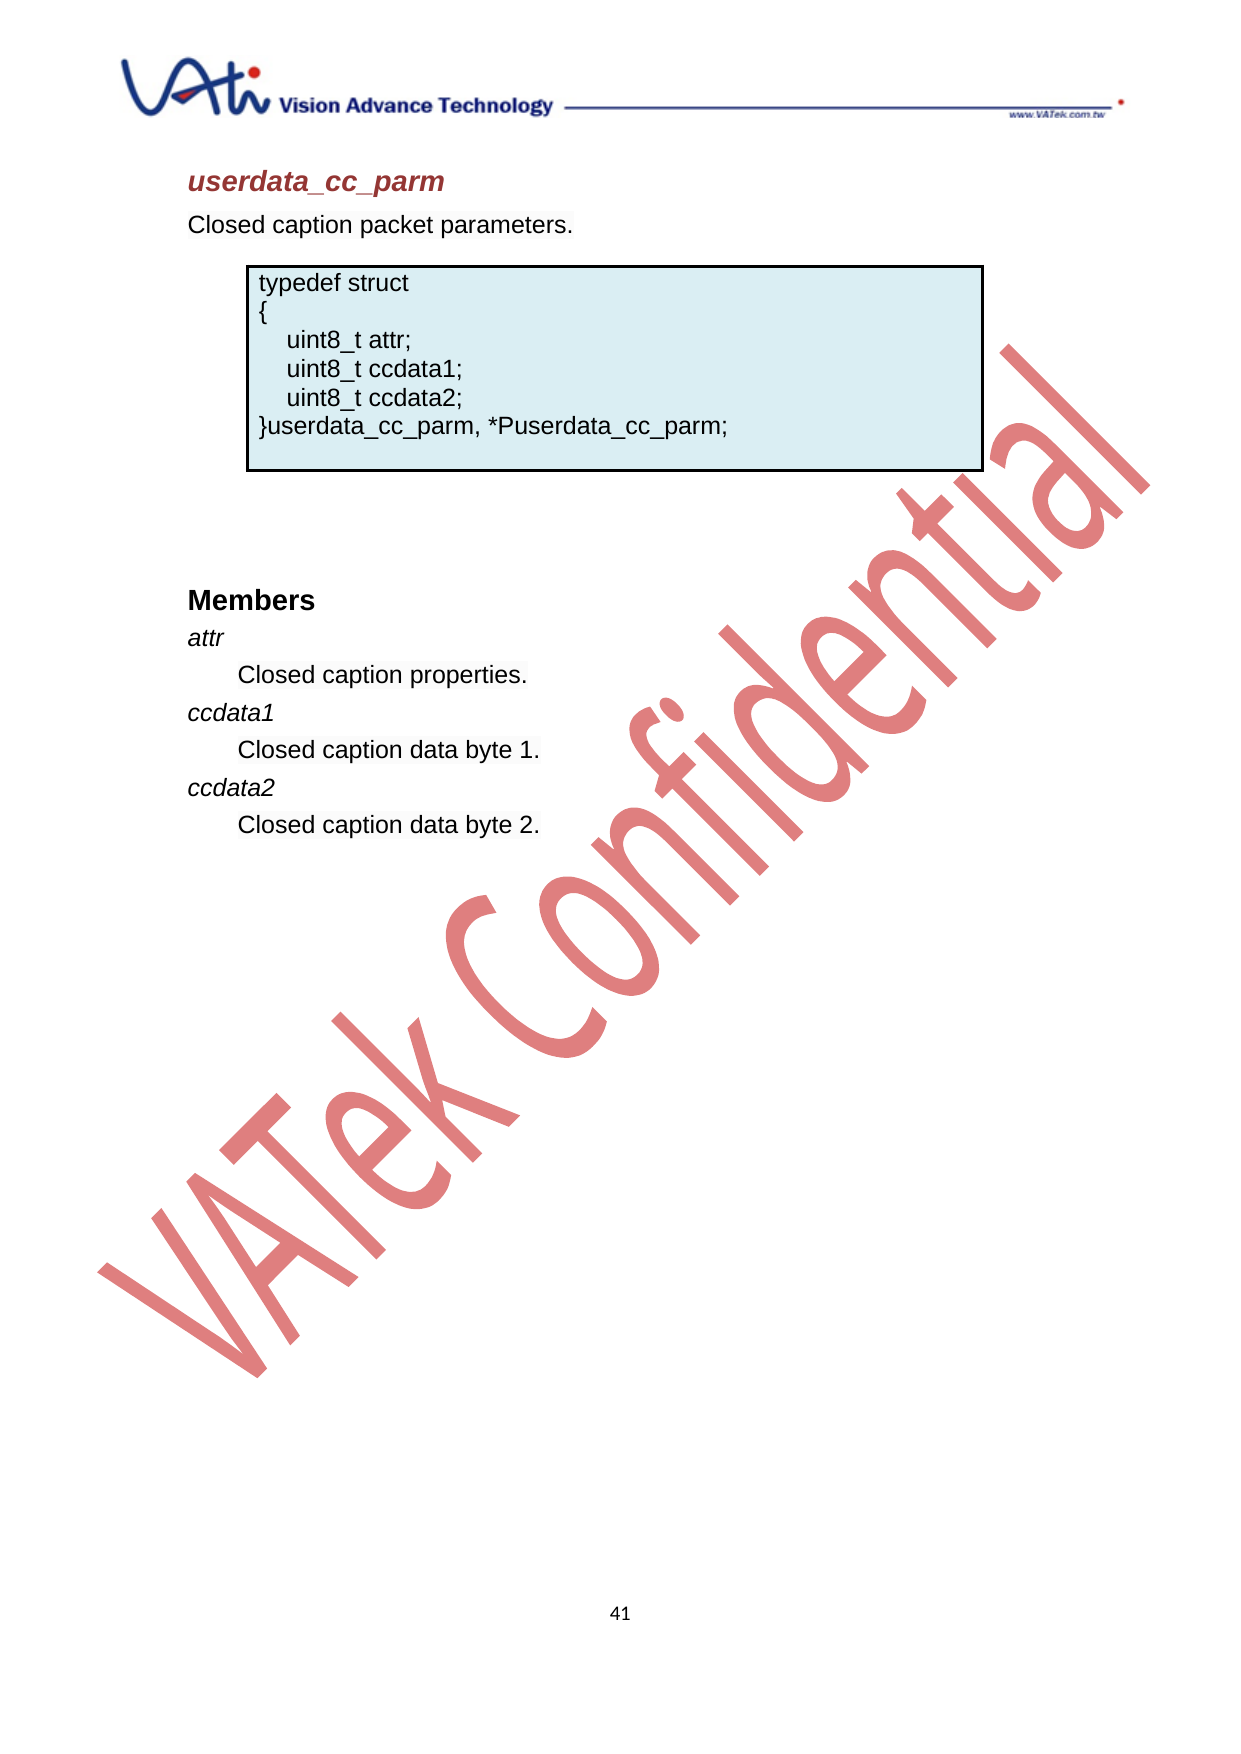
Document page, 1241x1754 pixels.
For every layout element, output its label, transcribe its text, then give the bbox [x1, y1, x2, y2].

picture [105, 55, 1129, 118]
text ccdata1 [187, 694, 1053, 731]
subtitle userdata_cc_parm [187, 162, 1053, 200]
table_header typedef struct { uint8_t attr; uint8_t ccdata1; uint8_t ccdata2; }userdata_cc_parm, *Puserdata_cc_parm; [249, 268, 981, 469]
text Closed caption properties. [187, 656, 1053, 694]
text Closed caption data byte 2. [187, 806, 1053, 844]
text ccdata2 [187, 769, 1053, 806]
text Closed caption packet parameters. [187, 206, 1053, 244]
text Closed caption data byte 1. [187, 731, 1053, 769]
text attr [187, 619, 1053, 656]
text Members [187, 581, 1053, 619]
